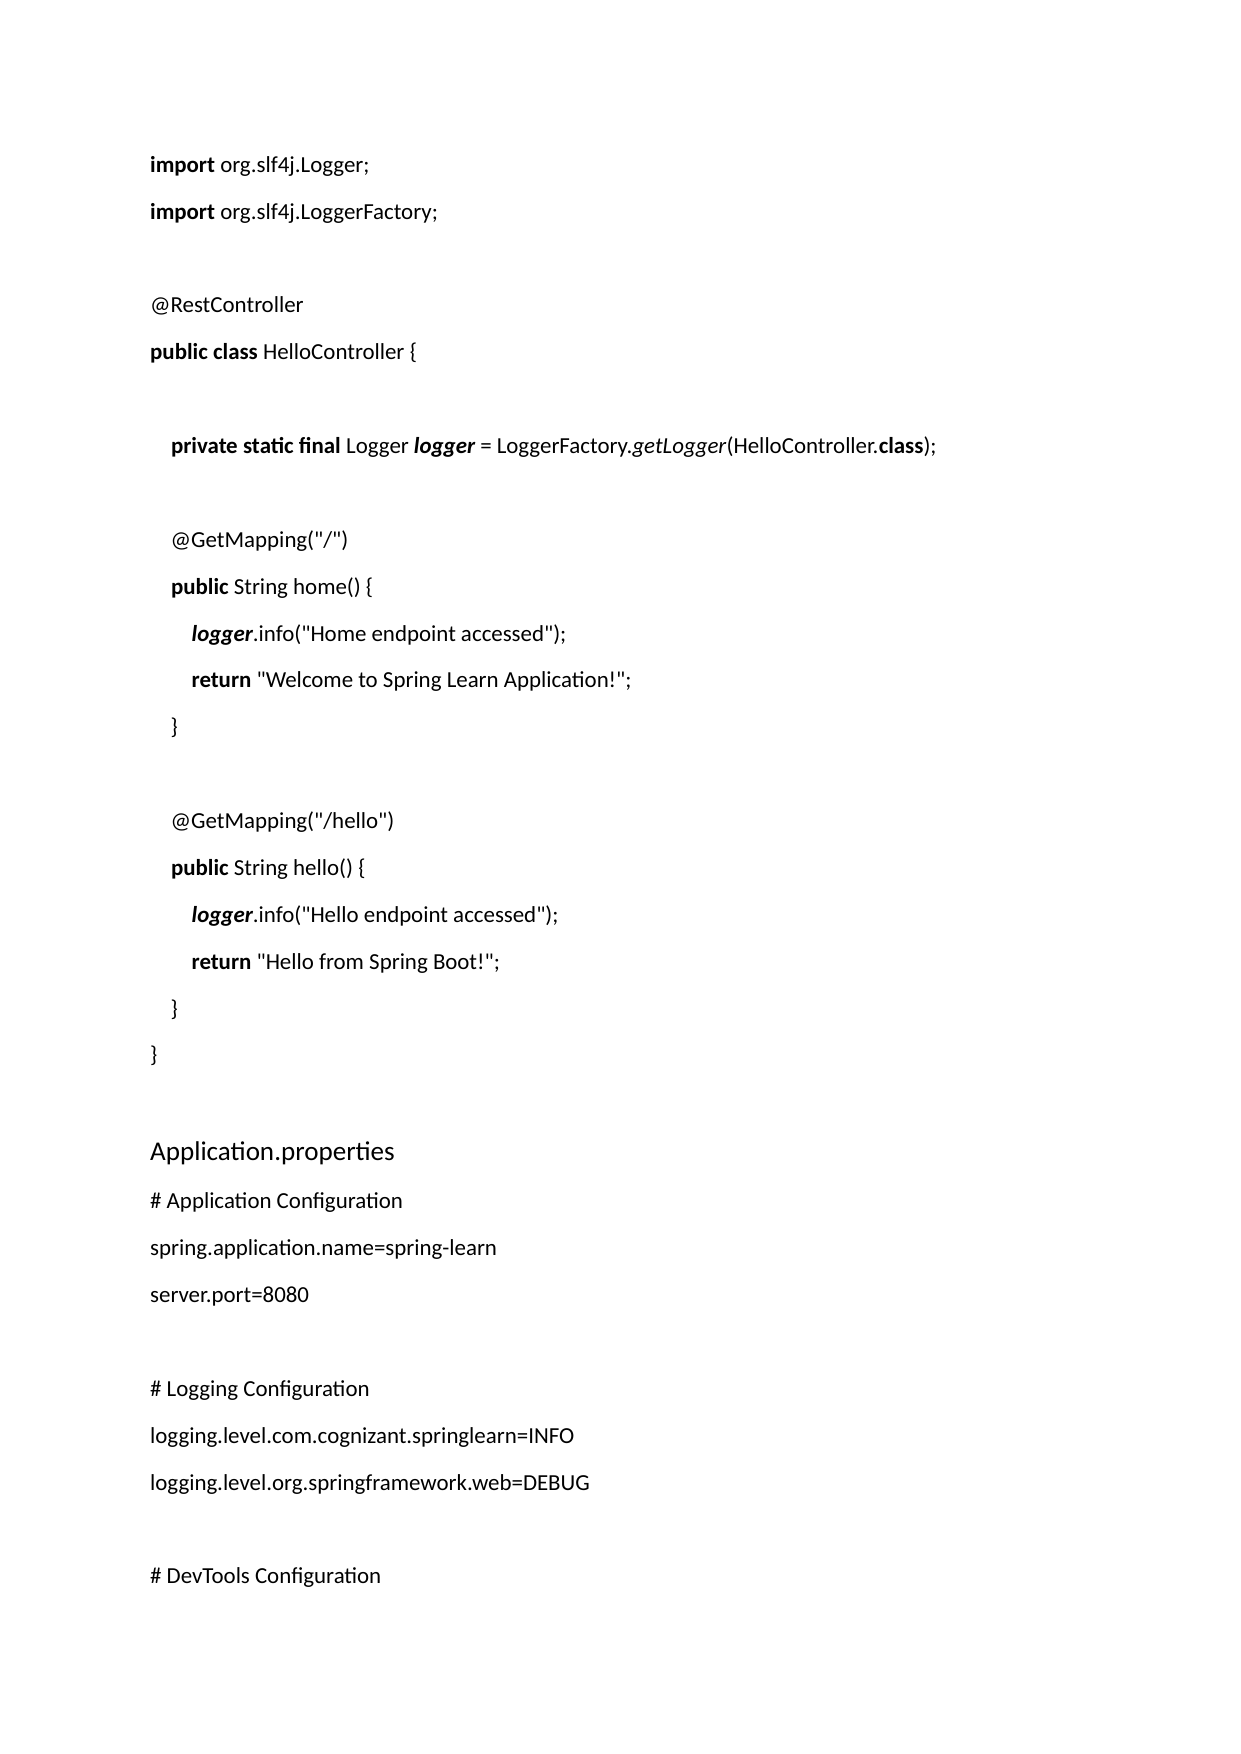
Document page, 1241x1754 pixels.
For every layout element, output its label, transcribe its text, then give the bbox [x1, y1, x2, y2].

text server.port=8080 [150, 1280, 1090, 1308]
text spring.application.name=spring-learn [150, 1233, 1090, 1262]
text Application.properties [150, 1134, 1090, 1167]
text return "Hello from Spring Boot!"; [150, 947, 1090, 975]
text logging.level.org.springframework.web=DEBUG [150, 1468, 1090, 1496]
text public class HelloController { [150, 337, 1090, 366]
text import org.slf4j.Logger; [150, 150, 1090, 178]
text import org.slf4j.LoggerFactory; [150, 197, 1090, 225]
text @GetMapping("/hello") [150, 806, 1090, 834]
text } [150, 994, 1090, 1022]
text # Logging Configuration [150, 1374, 1090, 1402]
text private static final Logger logger = LoggerFactory.getLogger(HelloController.class); [150, 431, 1090, 459]
text @GetMapping("/") [150, 525, 1090, 553]
text @RestController [150, 291, 1090, 319]
text logger.info("Home endpoint accessed"); [150, 619, 1090, 647]
text return "Welcome to Spring Learn Application!"; [150, 666, 1090, 694]
text } [150, 1041, 1090, 1069]
text logging.level.com.cognizant.springlearn=INFO [150, 1421, 1090, 1449]
text # Application Configuration [150, 1187, 1090, 1215]
text public String hello() { [150, 853, 1090, 881]
text logger.info("Hello endpoint accessed"); [150, 900, 1090, 928]
text # DevTools Configuration [150, 1562, 1090, 1590]
text public String home() { [150, 572, 1090, 600]
text } [150, 712, 1090, 741]
